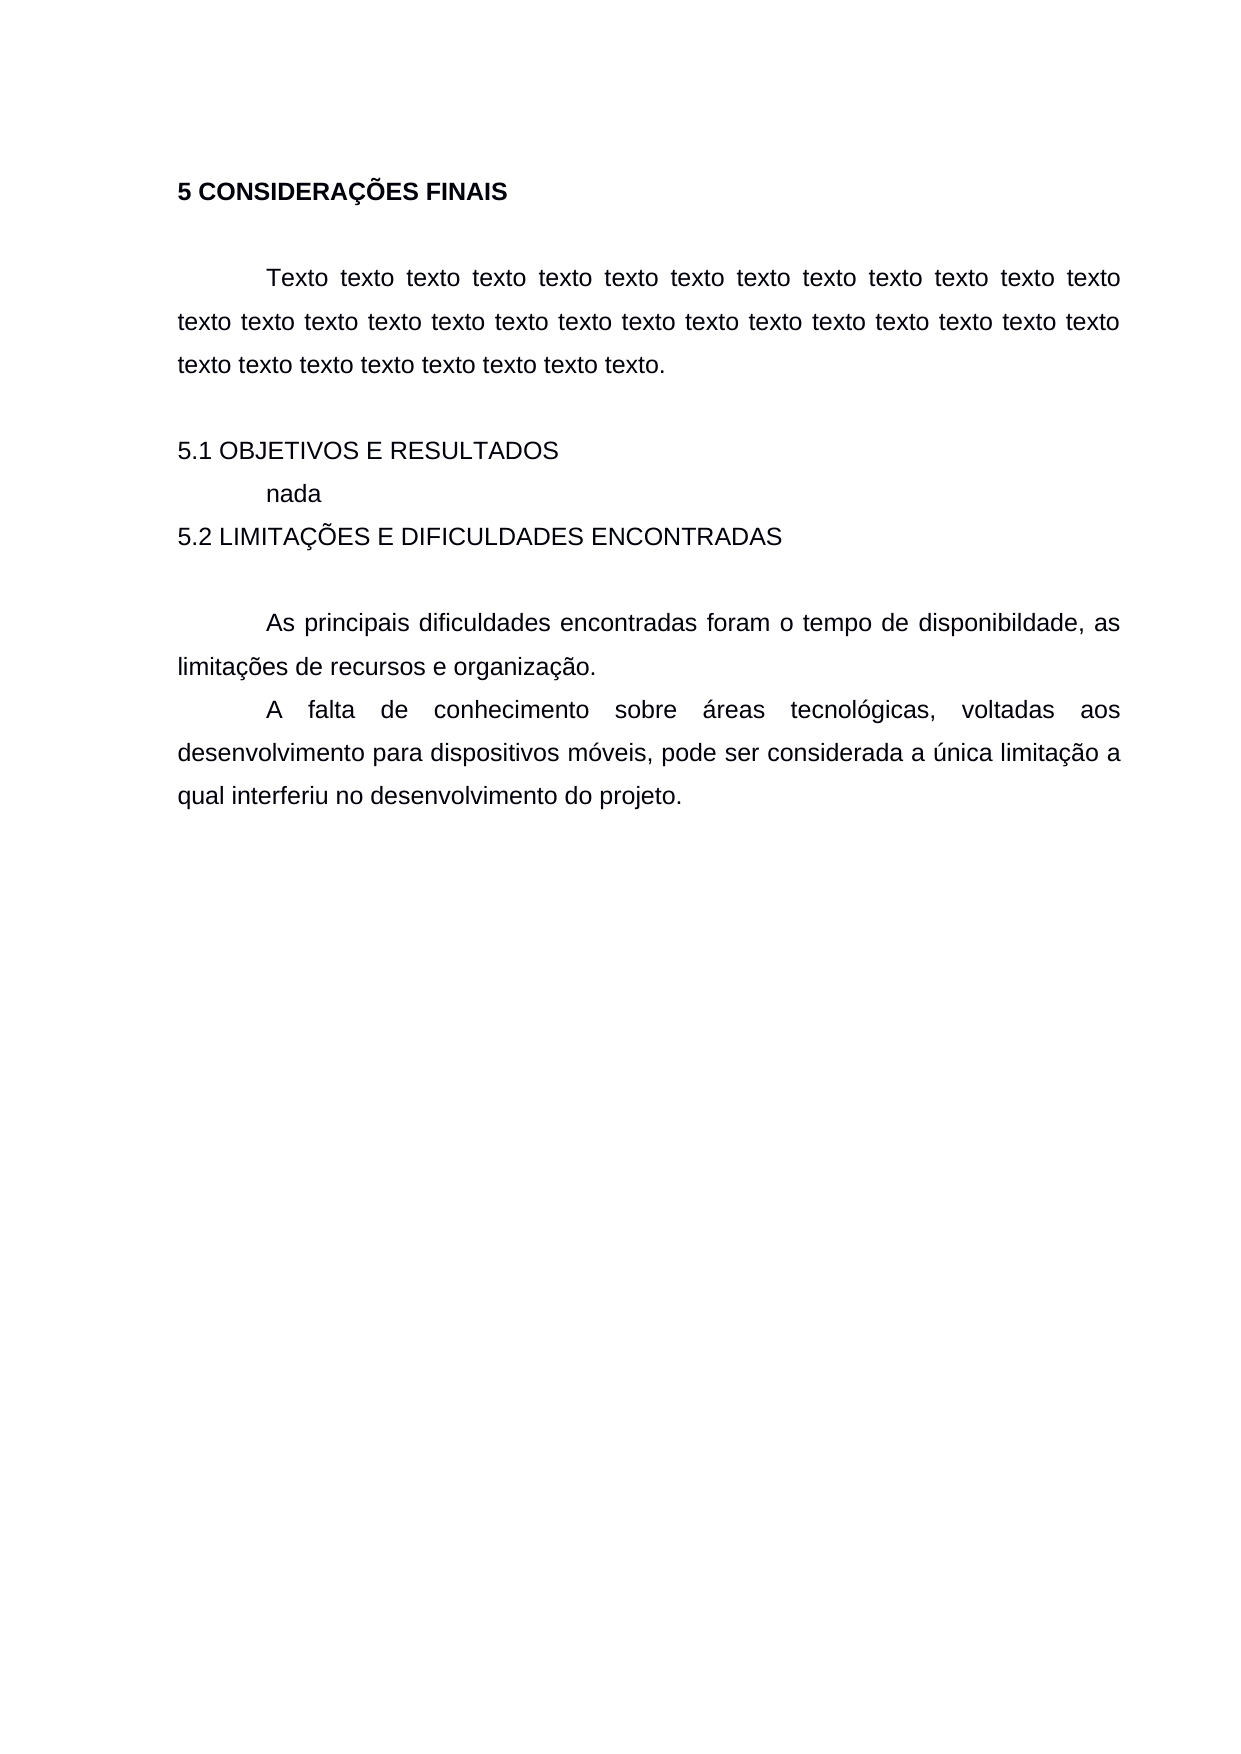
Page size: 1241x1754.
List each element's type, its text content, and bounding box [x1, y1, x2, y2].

text A falta de conhecimento sobre áreas tecnológicas, voltadas aos desenvolvimento para dispositivos móveis, pode ser considerada a única limitação a qual interferiu no desenvolvimento do projeto. [177, 695, 1122, 810]
subtitle Objetivos e resultados [177, 436, 1122, 465]
text As principais dificuldades encontradas foram o tempo de disponibildade, as limitações de recursos e organização. [177, 608, 1122, 680]
text nada [177, 479, 1122, 508]
subtitle CONSIDERAÇÕES FINAIS [177, 177, 1122, 206]
text Texto texto texto texto texto texto texto texto texto texto texto texto texto texto texto texto texto texto texto texto texto texto texto texto texto texto texto texto texto texto texto texto texto texto texto texto. [177, 263, 1122, 378]
subtitle Limitações e dificuldades encontradas [177, 522, 1122, 551]
